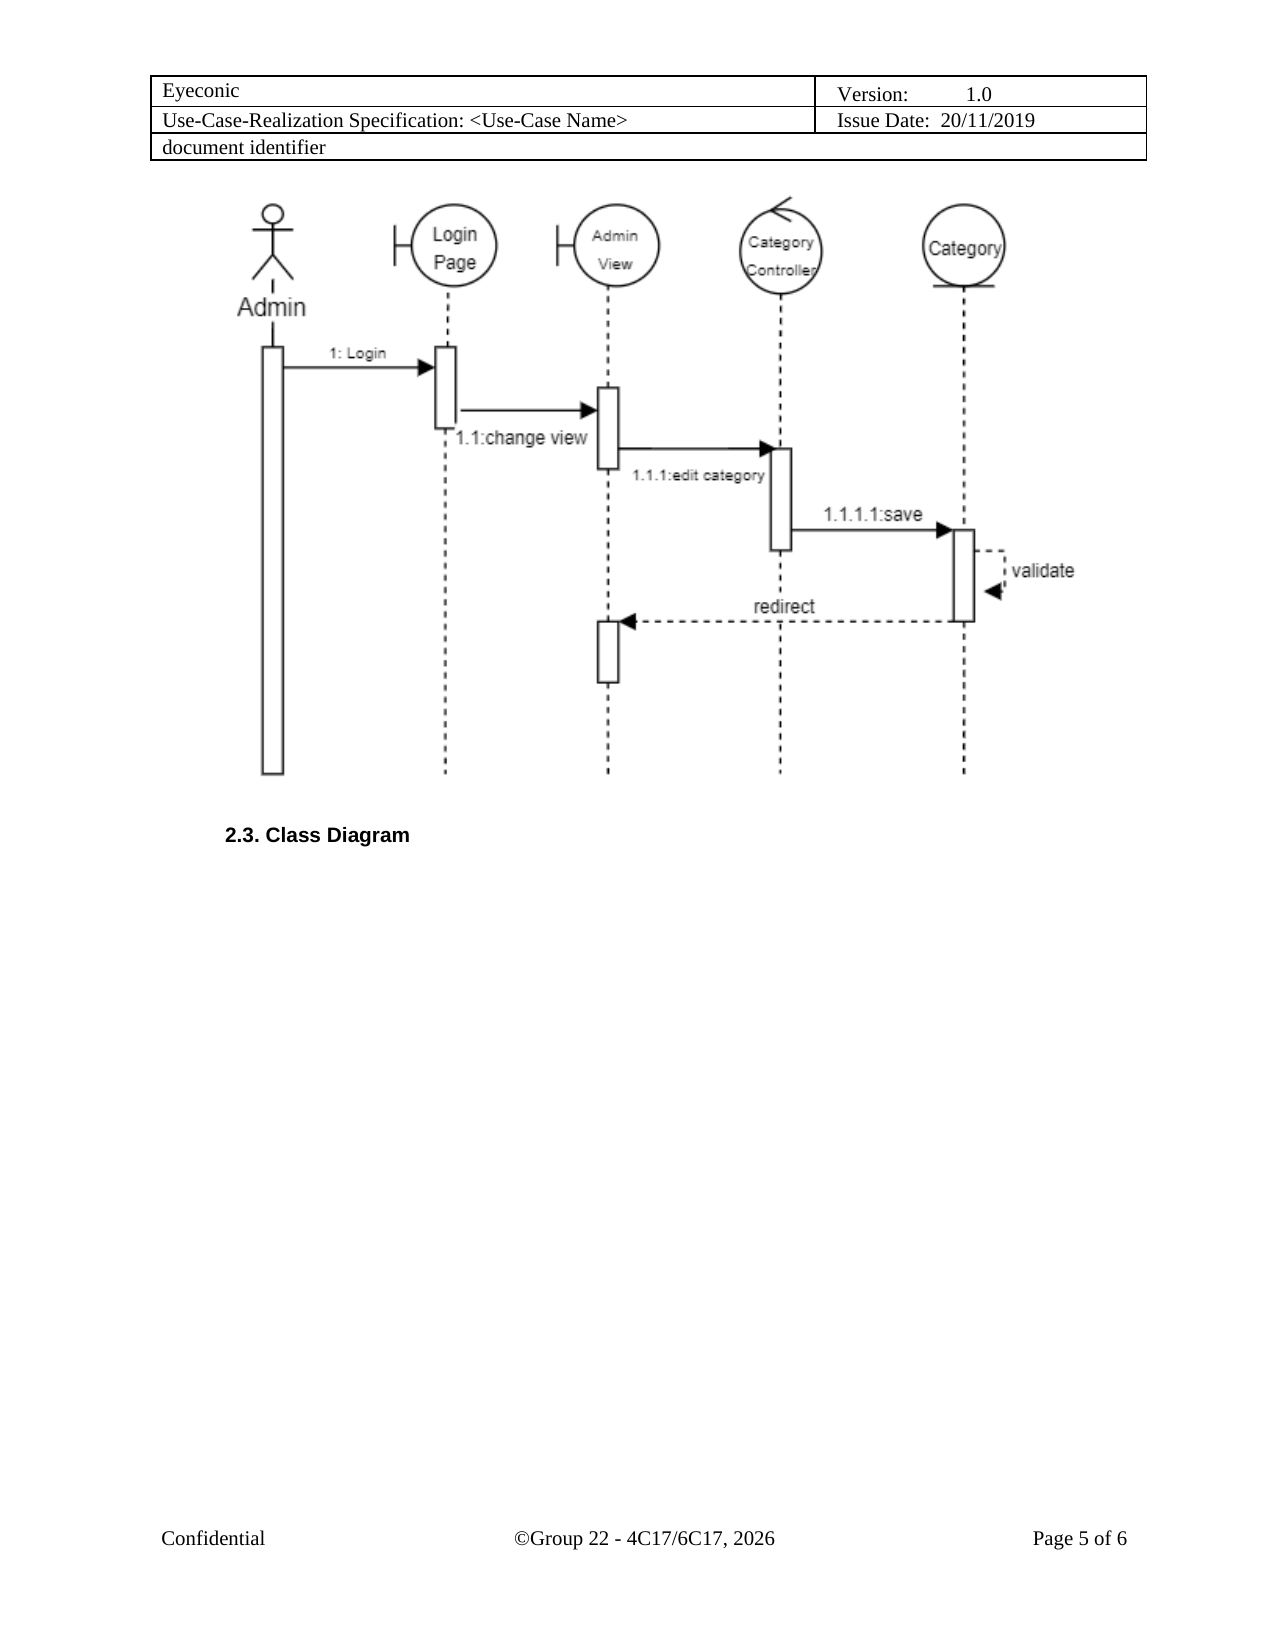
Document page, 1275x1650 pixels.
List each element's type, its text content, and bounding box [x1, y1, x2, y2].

picture [225, 185, 1110, 809]
text 2.3. Class Diagram [225, 821, 1125, 846]
